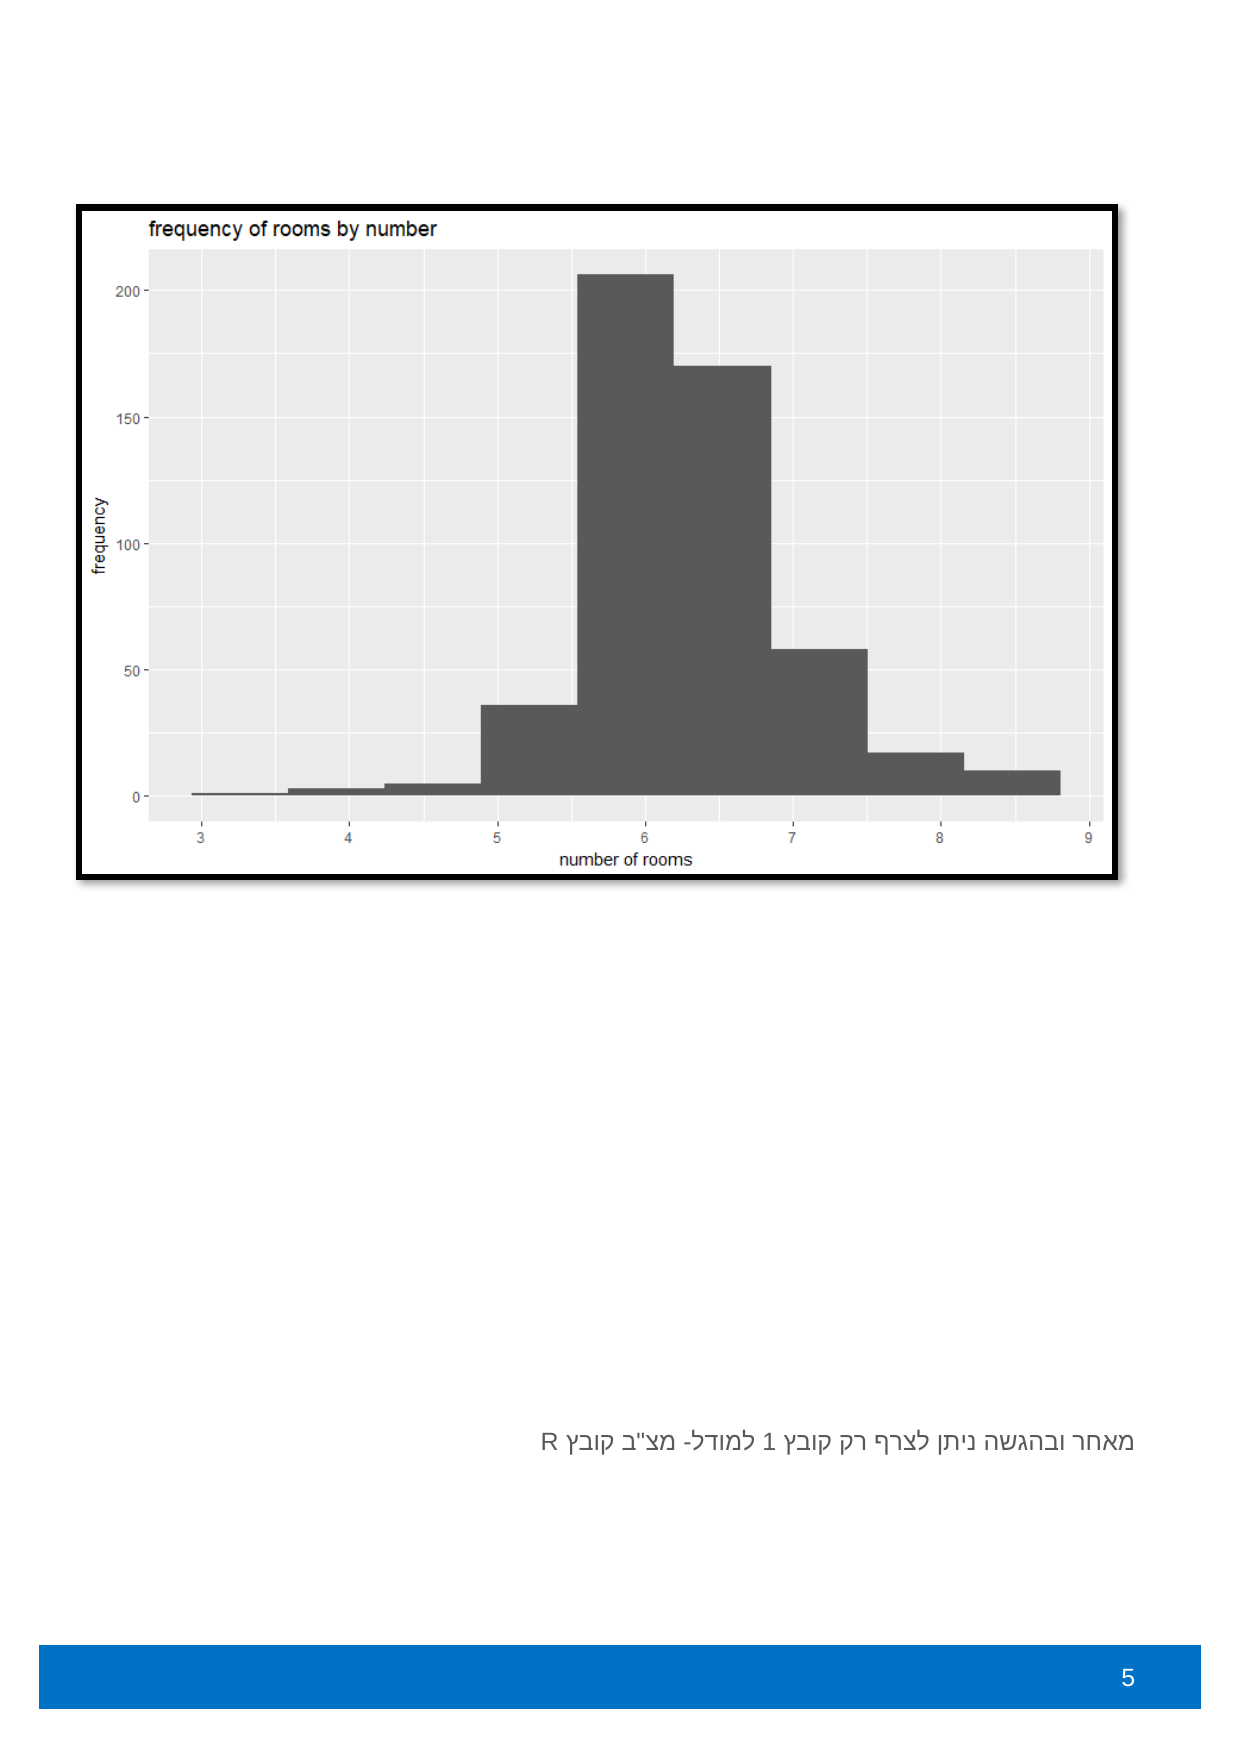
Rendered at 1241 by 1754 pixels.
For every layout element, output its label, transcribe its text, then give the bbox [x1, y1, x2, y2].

picture [82, 211, 1112, 874]
list מאחר ובהגשה ניתן לצרף רק קובץ 1 למודל- מצ"ב קובץ R [105, 1427, 1135, 1456]
